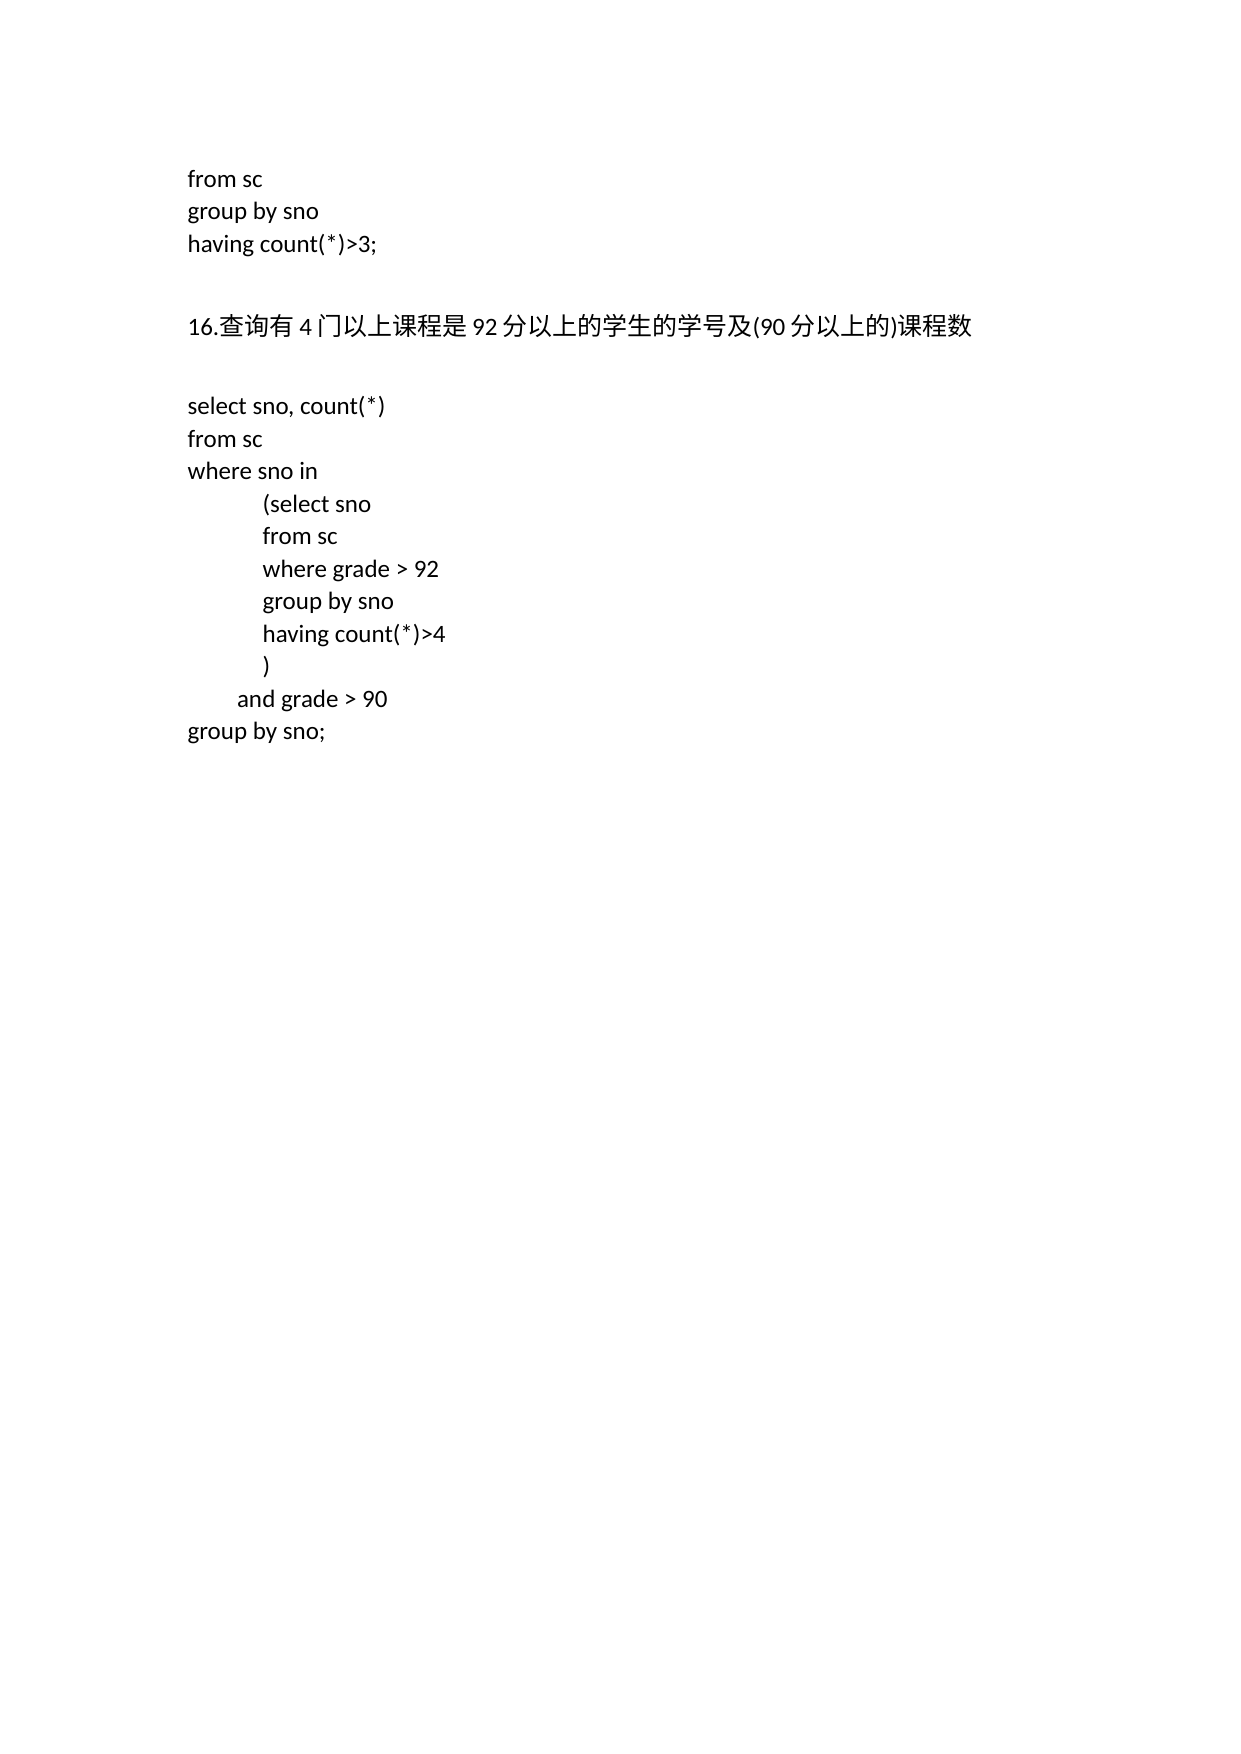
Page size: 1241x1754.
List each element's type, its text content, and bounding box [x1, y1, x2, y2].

text having count(*)>3; [187, 227, 1053, 259]
text group by sno; [187, 714, 1053, 747]
text (select sno [187, 487, 1053, 519]
text where grade > 92 [187, 552, 1053, 584]
text from sc [187, 162, 1053, 194]
text group by sno [187, 584, 1053, 617]
text from sc [187, 422, 1053, 454]
text where sno in [187, 454, 1053, 487]
text ) [187, 649, 1053, 682]
text group by sno [187, 194, 1053, 227]
text from sc [187, 519, 1053, 552]
text having count(*)>4 [187, 617, 1053, 649]
text and grade > 90 [187, 682, 1053, 714]
text select sno, count(*) [187, 389, 1053, 422]
text 16.查询有4门以上课程是92分以上的学生的学号及(90分以上的)课程数 [187, 292, 1053, 357]
